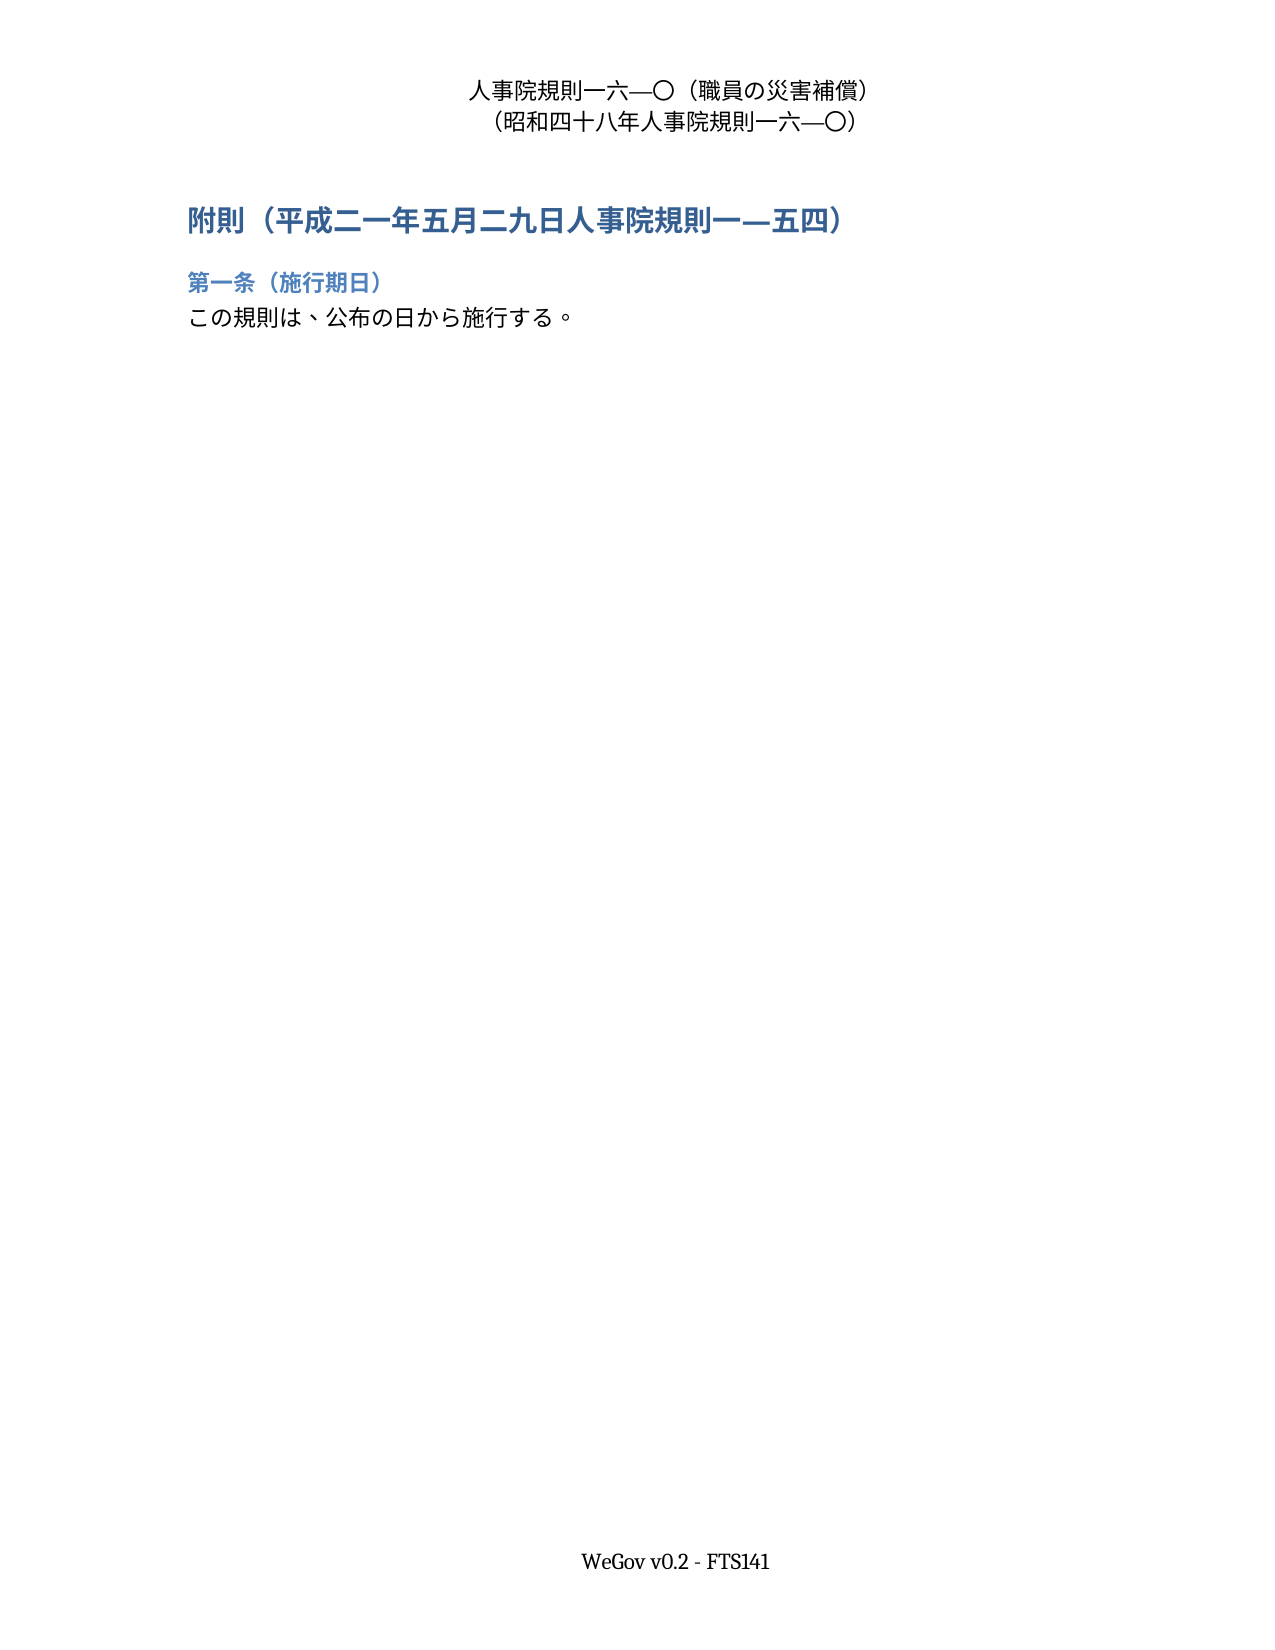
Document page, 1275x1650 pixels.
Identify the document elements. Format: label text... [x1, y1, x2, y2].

text この規則は、公布の日から施行する。 [187, 302, 1087, 334]
subtitle 第一条（施行期日） [187, 266, 1087, 298]
subtitle 附則（平成二一年五月二九日人事院規則一―五四） [187, 200, 1087, 240]
